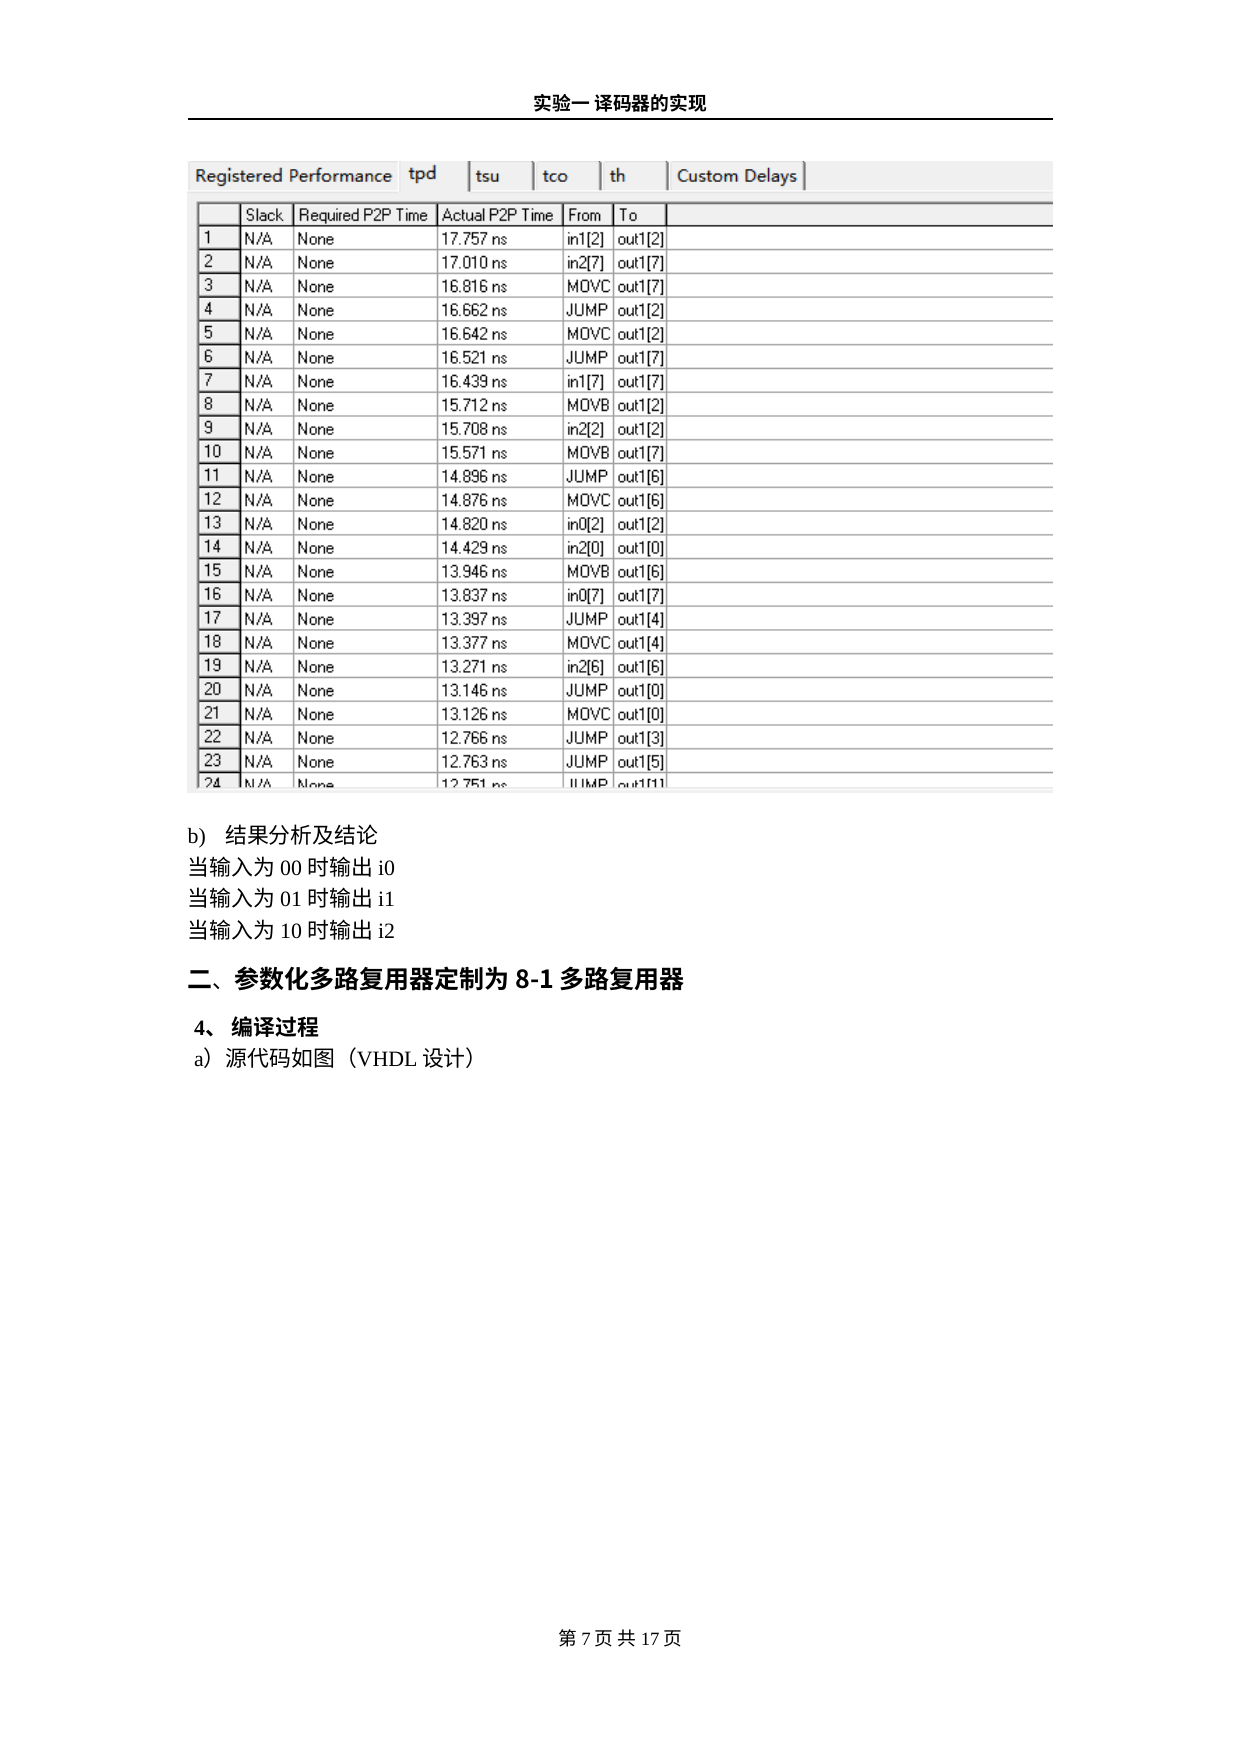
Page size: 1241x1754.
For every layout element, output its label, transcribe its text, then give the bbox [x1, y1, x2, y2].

text 当输入为 00 时输出 i0 [187, 850, 1053, 881]
text 当输入为 10 时输出 i2 [187, 913, 1053, 945]
text a）源代码如图（VHDL设计） [194, 1041, 1053, 1073]
text 当输入为 01 时输出 i1 [187, 881, 1053, 913]
list 结果分析及结论 [187, 818, 1053, 850]
text 二、参数化多路复用器定制为 8-1 多路复用器 [187, 945, 1053, 1010]
picture [187, 161, 1053, 793]
list 编译过程 [194, 1010, 1053, 1041]
